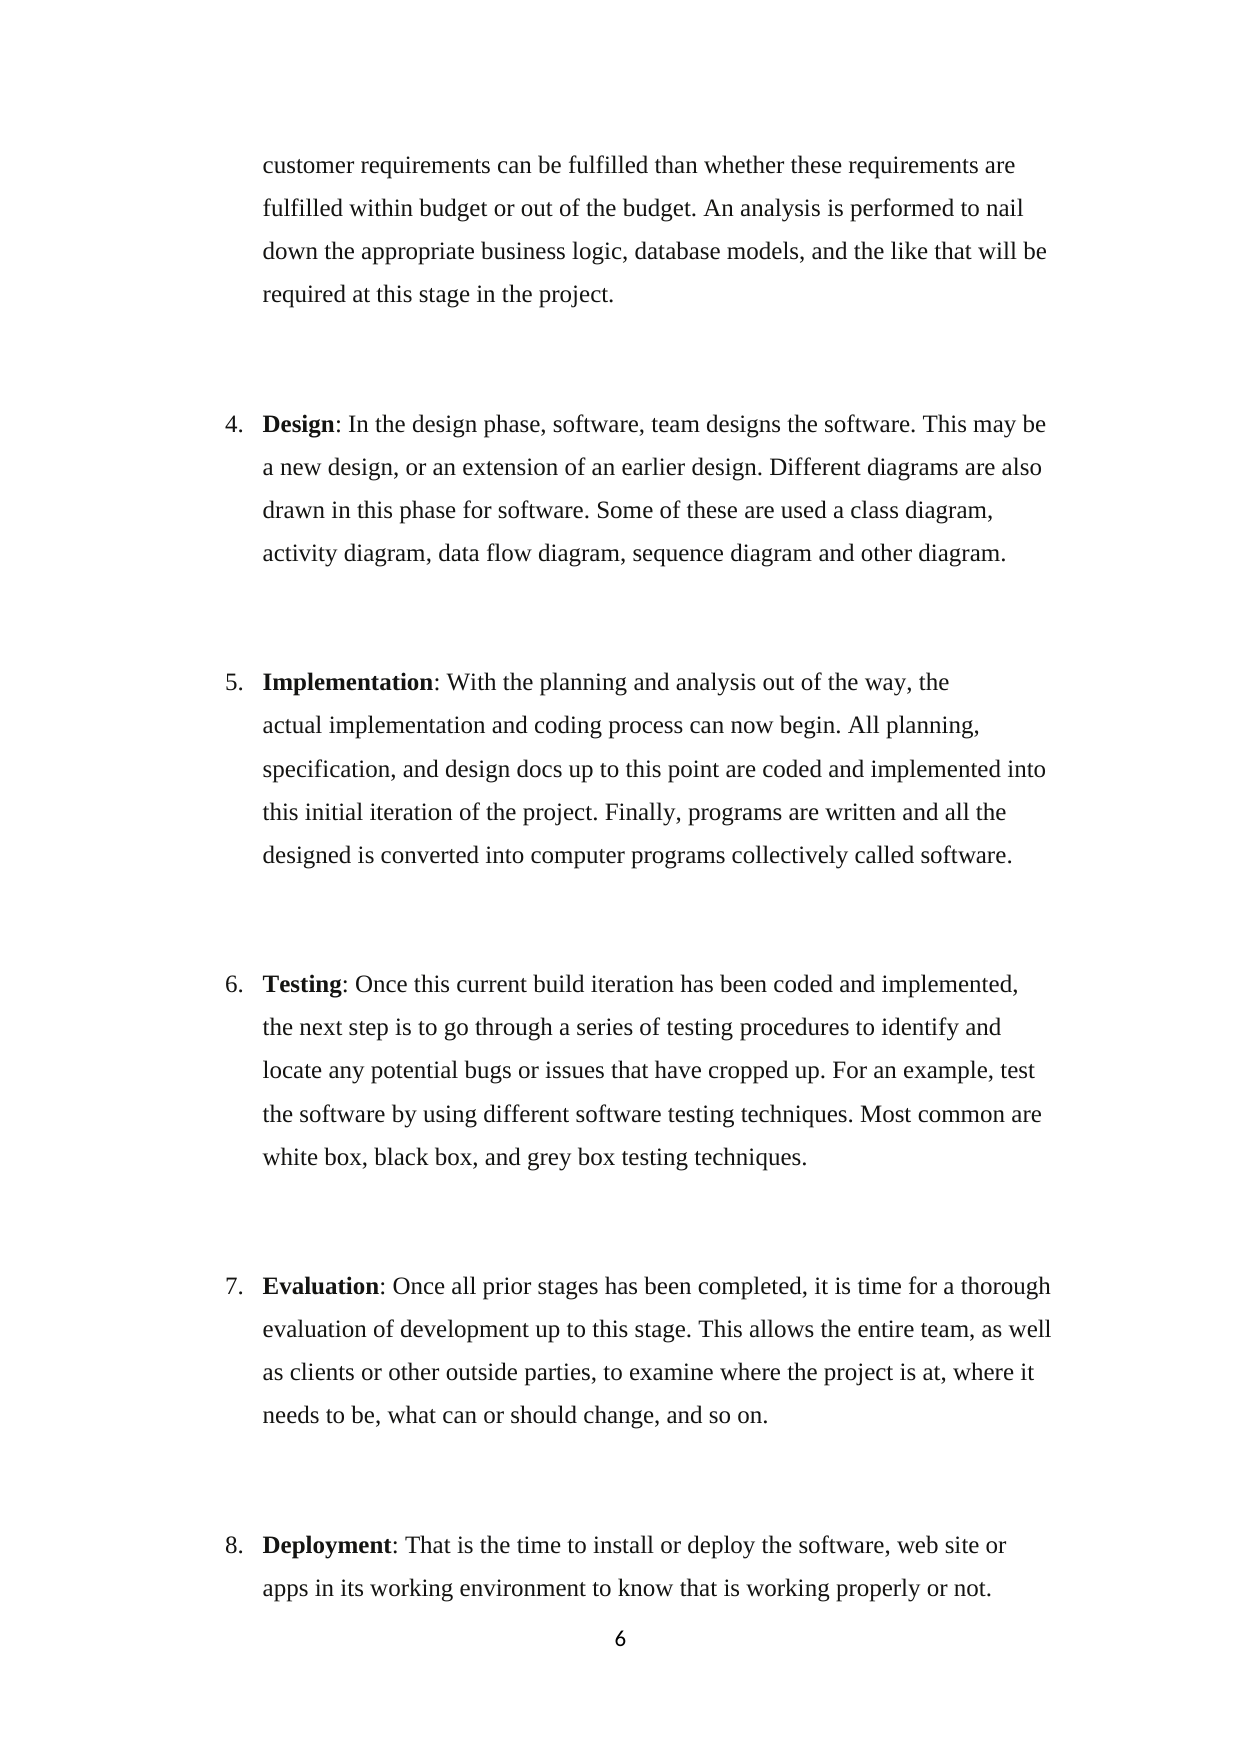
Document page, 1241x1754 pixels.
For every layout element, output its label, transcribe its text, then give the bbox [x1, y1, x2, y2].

list Testing: Once this current build iteration has been coded and implemented, the next step is to go through a series of testing procedures to identify and locate any potential bugs or issues that have cropped up. For an example, test the software by using different software testing techniques. Most common are white box, black box, and grey box testing techniques. [225, 969, 1053, 1171]
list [225, 150, 1053, 308]
list Evaluation: Once all prior stages has been completed, it is time for a thorough evaluation of development up to this stage. This allows the entire team, as well as clients or other outside parties, to examine where the project is at, where it needs to be, what can or should change, and so on. [225, 1271, 1053, 1429]
list Design: In the design phase, software, team designs the software. This may be a new design, or an extension of an earlier design. Different diagrams are also drawn in this phase for software. Some of these are used a class diagram, activity diagram, data flow diagram, sequence diagram and other diagram. [225, 409, 1053, 567]
list Deployment: That is the time to install or deploy the software, web site or apps in its working environment to know that is working properly or not. [225, 1530, 1053, 1602]
list Implementation: With the planning and analysis out of the way, the actual implementation and coding process can now begin. All planning, specification, and design docs up to this point are coded and implemented into this initial iteration of the project. Finally, programs are written and all the designed is converted into computer programs collectively called software. [225, 667, 1053, 869]
